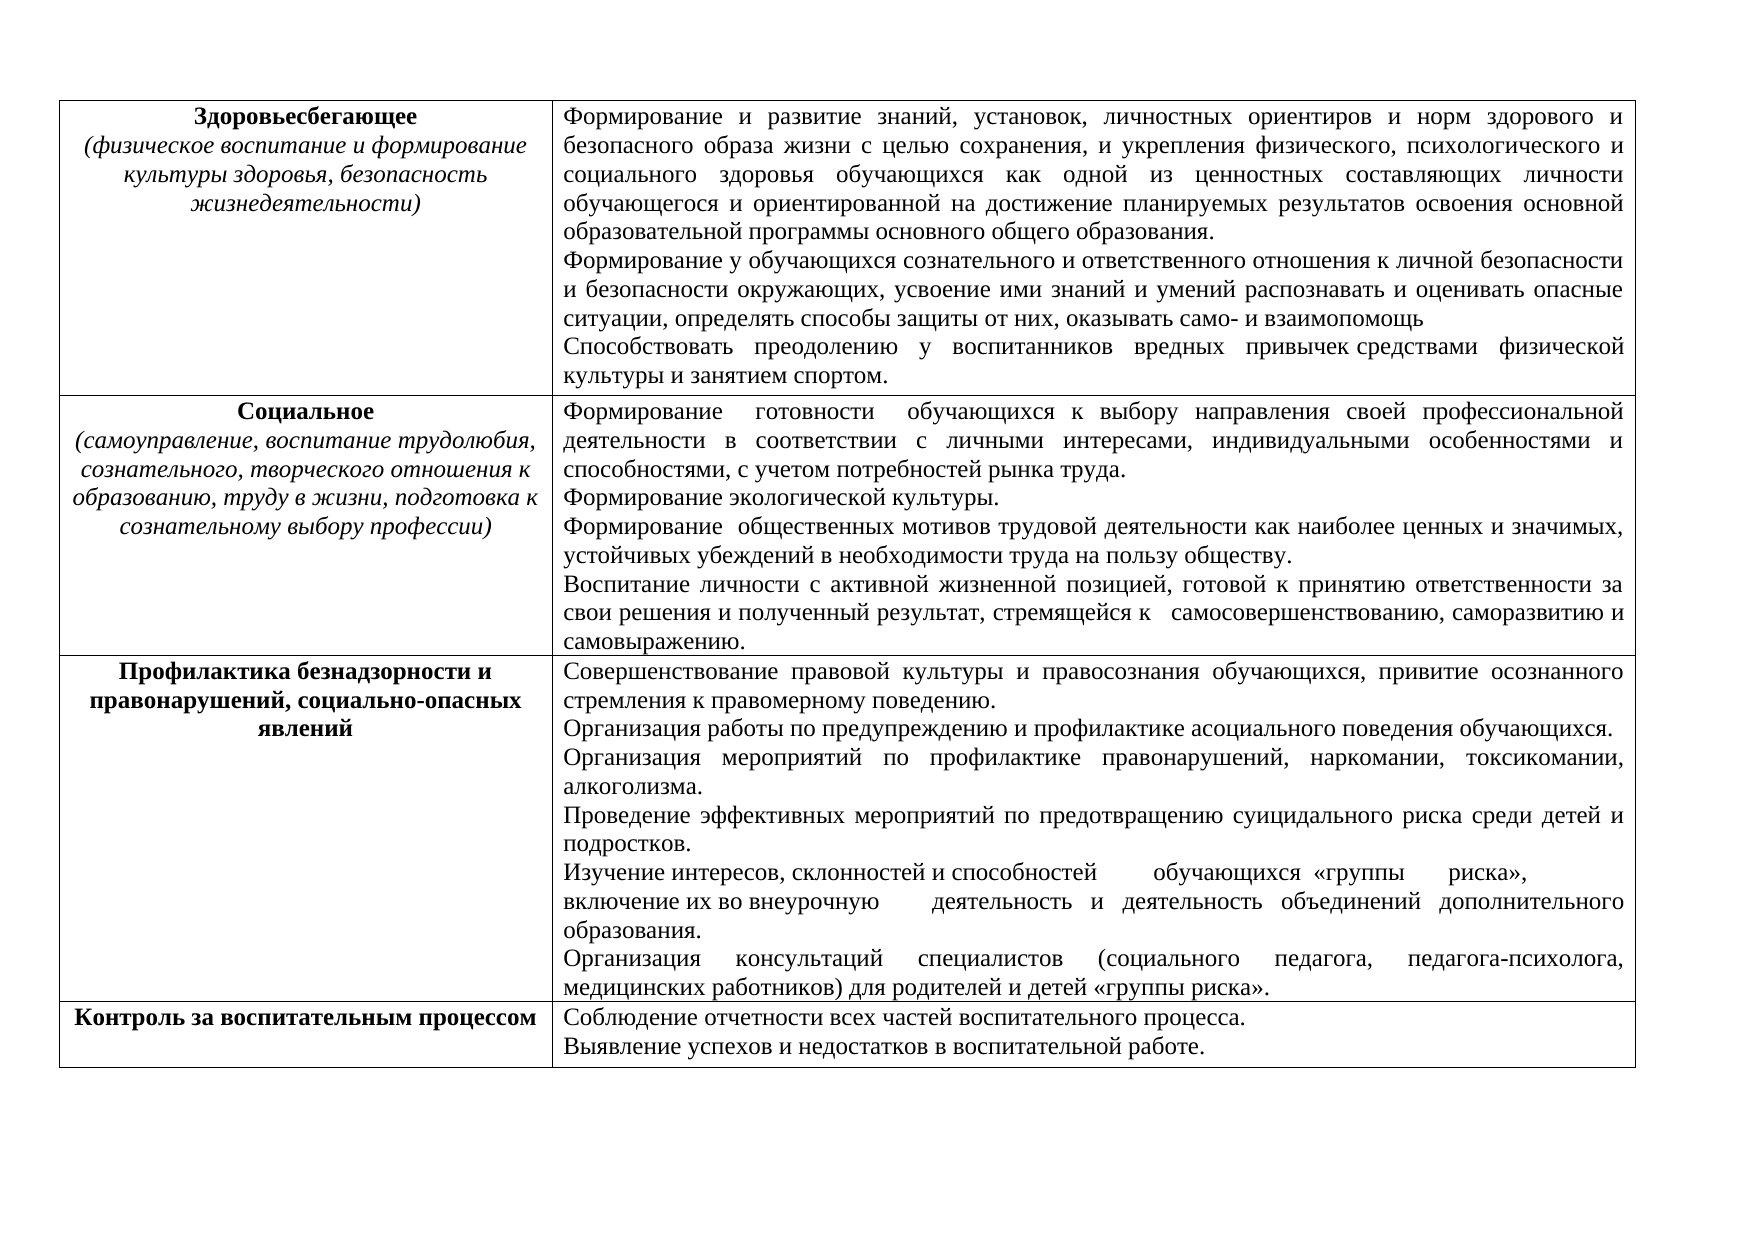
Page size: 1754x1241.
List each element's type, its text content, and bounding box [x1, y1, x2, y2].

table_cell Профилактика безнадзорности и правонарушений, социально-опасных явлений [60, 656, 552, 1001]
table_cell Формирование и развитие знаний, установок, личностных ориентиров и норм здорового и безопасного образа жизни с целью сохранения, и укрепления физического, психологического и социального здоровья обучающихся как одной из ценностных составляющих личности обучающегося и ориентированной на достижение планируемых результатов освоения основной образовательной программы основного общего образования. Формирование у обучающихся сознательного и ответственного отношения к личной безопасности и безопасности окружающих, усвоение ими знаний и умений распознавать и оценивать опасные ситуации, определять способы защиты от них, оказывать само- и взаимопомощь Способствовать преодолению у воспитанников вредных привычек средствами физической культуры и занятием спортом. [553, 101, 1635, 395]
table_cell Совершенствование правовой культуры и правосознания обучающихся, привитие осознанного стремления к правомерному поведению. Организация работы по предупреждению и профилактике асоциального поведения обучающихся. Организация мероприятий по профилактике правонарушений, наркомании, токсикомании, алкоголизма. Проведение эффективных мероприятий по предотвращению суицидального риска среди детей и подростков. Изучение интересов, склонностей и способностей обучающихся «группы риска», включение их во внеурочную деятельность и деятельность объединений дополнительного образования. Организация консультаций специалистов (социального педагога, педагога-психолога, медицинских работников) для родителей и детей «группы риска». [553, 656, 1635, 1001]
table_cell Соблюдение отчетности всех частей воспитательного процесса. Выявление успехов и недостатков в воспитательной работе. [553, 1002, 1635, 1067]
table_cell Формирование готовности обучающихся к выбору направления своей профессиональной деятельности в соответствии с личными интересами, индивидуальными особенностями и способностями, с учетом потребностей рынка труда. Формирование экологической культуры. Формирование общественных мотивов трудовой деятельности как наиболее ценных и значимых, устойчивых убеждений в необходимости труда на пользу обществу. Воспитание личности с активной жизненной позицией, готовой к принятию ответственности за свои решения и полученный результат, стремящейся к самосовершенствованию, саморазвитию и самовыражению. [553, 396, 1635, 655]
table_cell Контроль за воспитательным процессом [60, 1002, 552, 1067]
table_cell Здоровьесбегающее (физическое воспитание и формирование культуры здоровья, безопасность жизнедеятельности) [60, 101, 552, 395]
table_cell Социальное (самоуправление, воспитание трудолюбия, сознательного, творческого отношения к образованию, труду в жизни, подготовка к сознательному выбору профессии) [60, 396, 552, 655]
